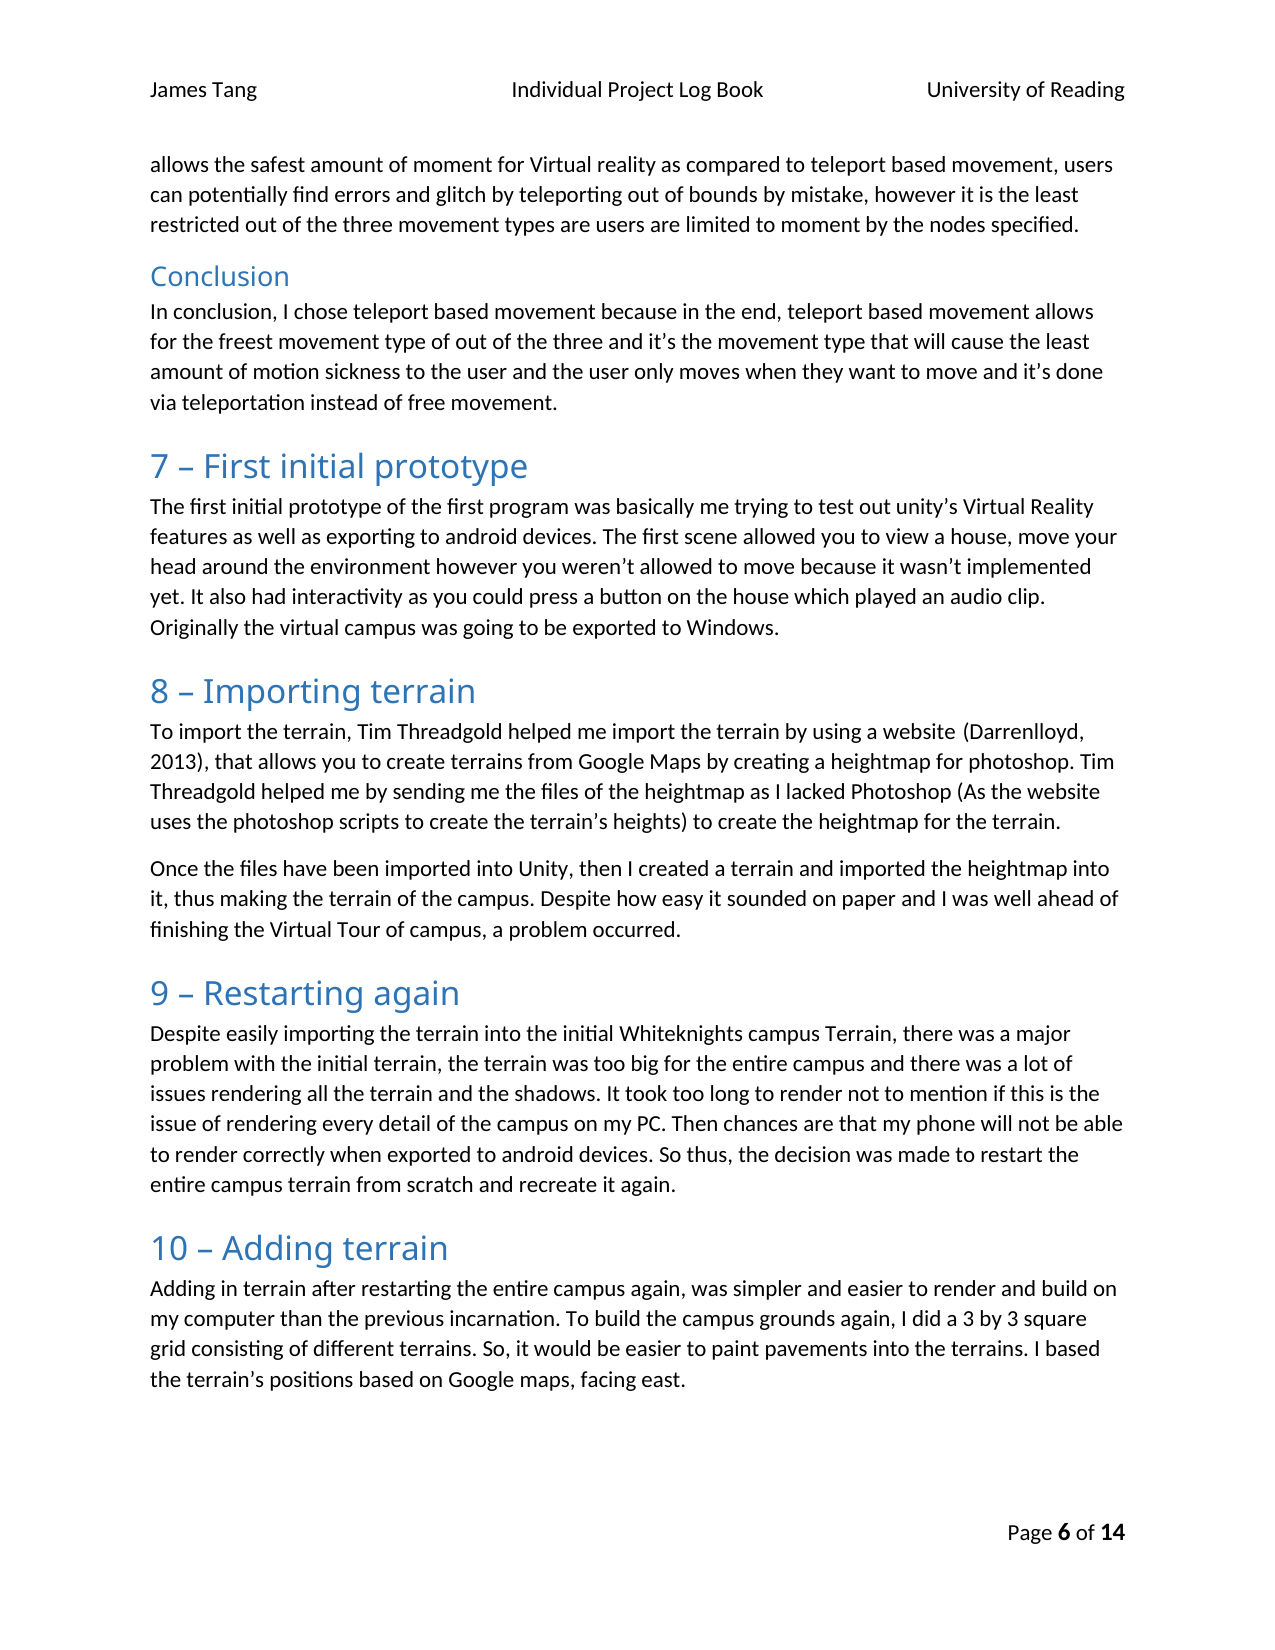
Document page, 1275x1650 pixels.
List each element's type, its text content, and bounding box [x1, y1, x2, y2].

text Once the files have been imported into Unity, then I created a terrain and imported the heightmap into it, thus making the terrain of the campus. Despite how easy it sounded on paper and I was well ahead of finishing the Virtual Tour of campus, a problem occurred. [150, 854, 1125, 943]
subtitle Conclusion [150, 257, 1125, 294]
text Despite easily importing the terrain into the initial Whiteknights campus Terrain, there was a major problem with the initial terrain, the terrain was too big for the entire campus and there was a lot of issues rendering all the terrain and the shadows. It took too long to render not to mention if this is the issue of rendering every detail of the campus on my PC. Then chances are that my phone will not be able to render correctly when exported to android devices. So thus, the decision was made to restart the entire campus terrain from scratch and recreate it again. [150, 1019, 1125, 1198]
text To import the terrain, Tim Threadgold helped me import the terrain by using a website , that allows you to create terrains from Google Maps by creating a heightmap for photoshop. Tim Threadgold helped me by sending me the files of the heightmap as I lacked Photoshop (As the website uses the photoshop scripts to create the terrain’s heights) to create the heightmap for the terrain. [150, 717, 1125, 836]
subtitle 7 – First initial prototype [150, 443, 1125, 488]
subtitle 8 – Importing terrain [150, 668, 1125, 713]
text The first initial prototype of the first program was basically me trying to test out unity’s Virtual Reality features as well as exporting to android devices. The first scene allowed you to view a house, move your head around the environment however you weren’t allowed to move because it wasn’t implemented yet. It also had interactivity as you could press a button on the house which played an audio clip. Originally the virtual campus was going to be exported to Windows. [150, 492, 1125, 641]
text Adding in terrain after restarting the entire campus again, was simpler and easier to render and build on my computer than the previous incarnation. To build the campus grounds again, I did a 3 by 3 square grid consisting of different terrains. So, it would be easier to paint pavements into the terrains. I based the terrain’s positions based on Google maps, facing east. [150, 1274, 1125, 1393]
subtitle 9 – Restarting again [150, 970, 1125, 1015]
text In conclusion, I chose teleport based movement because in the end, teleport based movement allows for the freest movement type of out of the three and it’s the movement type that will cause the least amount of motion sickness to the user and the user only moves when they want to move and it’s done via teleportation instead of free movement. [150, 297, 1125, 416]
subtitle 10 – Adding terrain [150, 1225, 1125, 1271]
